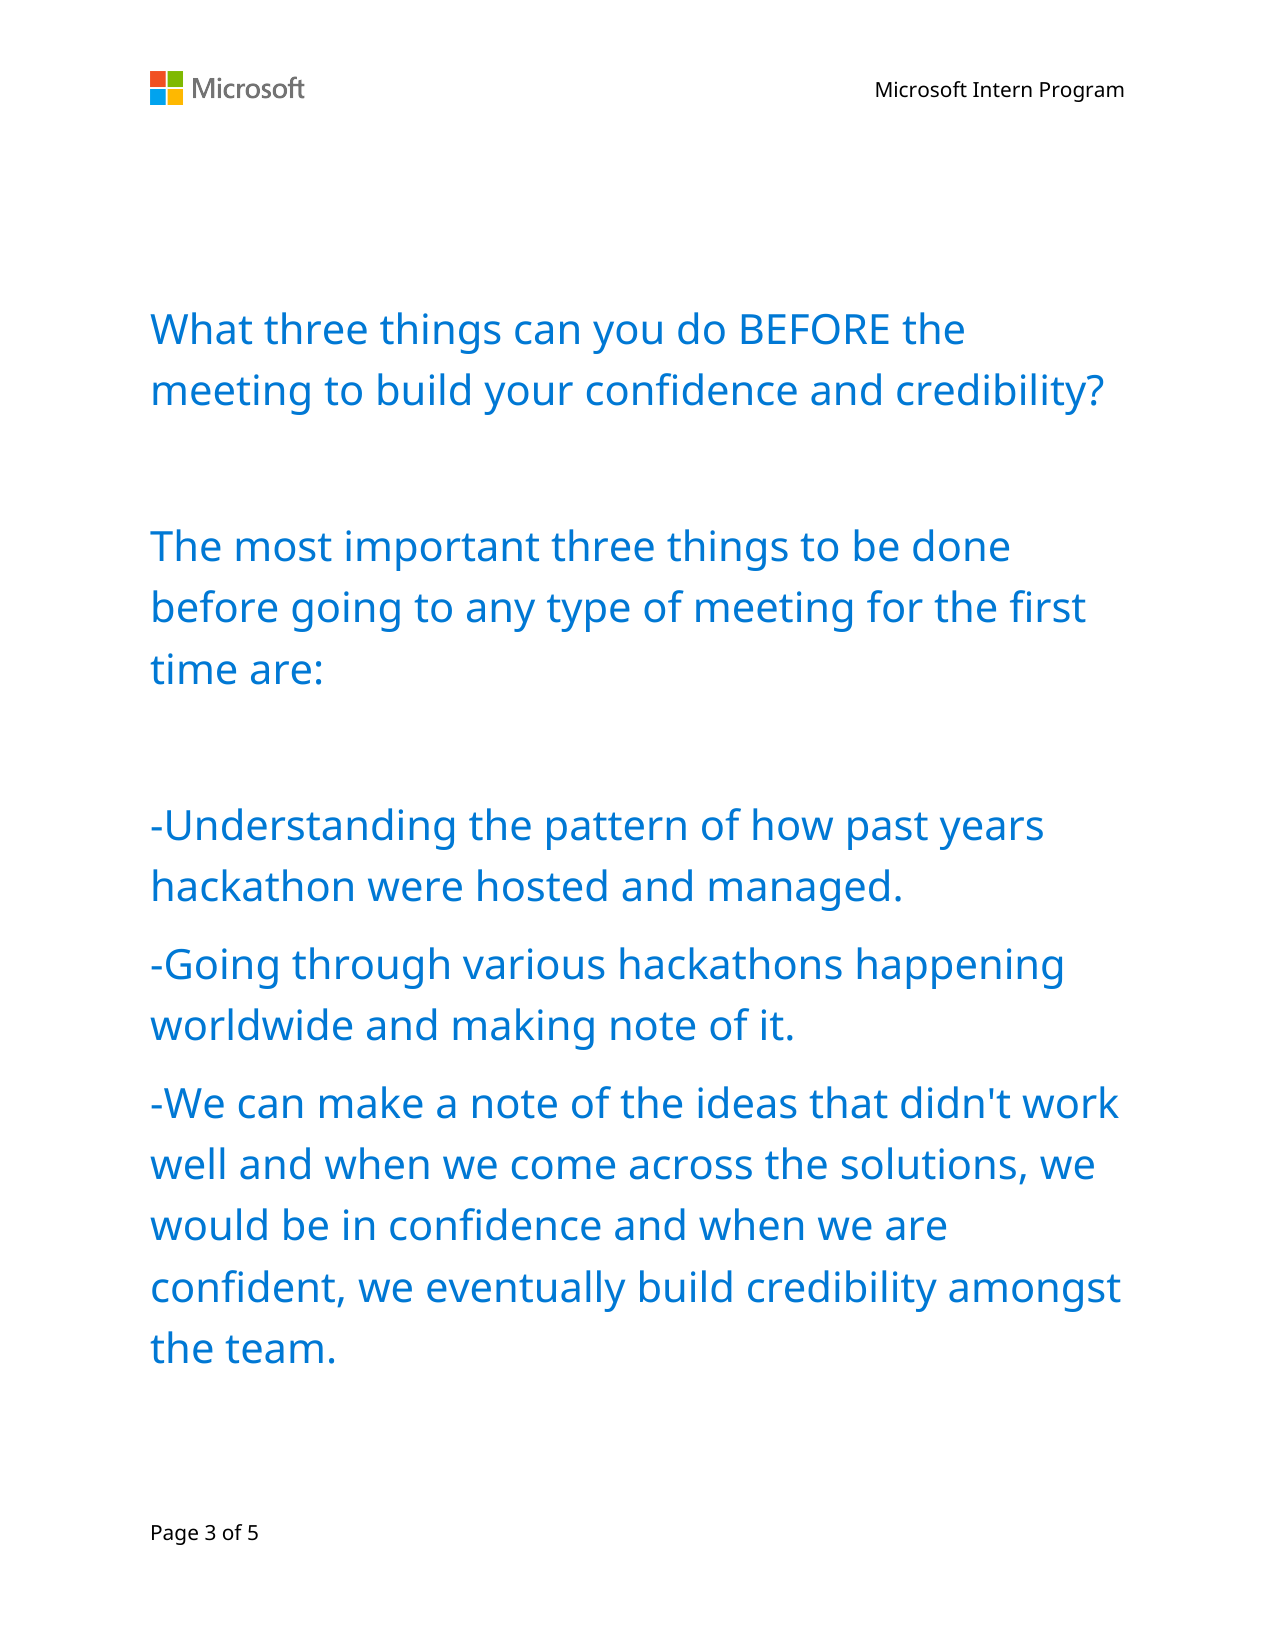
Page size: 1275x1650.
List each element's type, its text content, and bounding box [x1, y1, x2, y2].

picture [150, 71, 305, 105]
text The most important three things to be done before going to any type of meeting for the first time are: [150, 517, 1125, 696]
text What three things can you do BEFORE the meeting to build your confidence and credibility? [150, 300, 1125, 418]
text -Understanding the pattern of how past years hackathon were hosted and managed. [150, 795, 1125, 913]
text -Going through various hackathons happening worldwide and making note of it. [150, 934, 1125, 1053]
text -We can make a note of the ideas that didn't work well and when we come across the solutions, we would be in confidence and when we are confident, we eventually build credibility amongst the team. [150, 1074, 1125, 1376]
